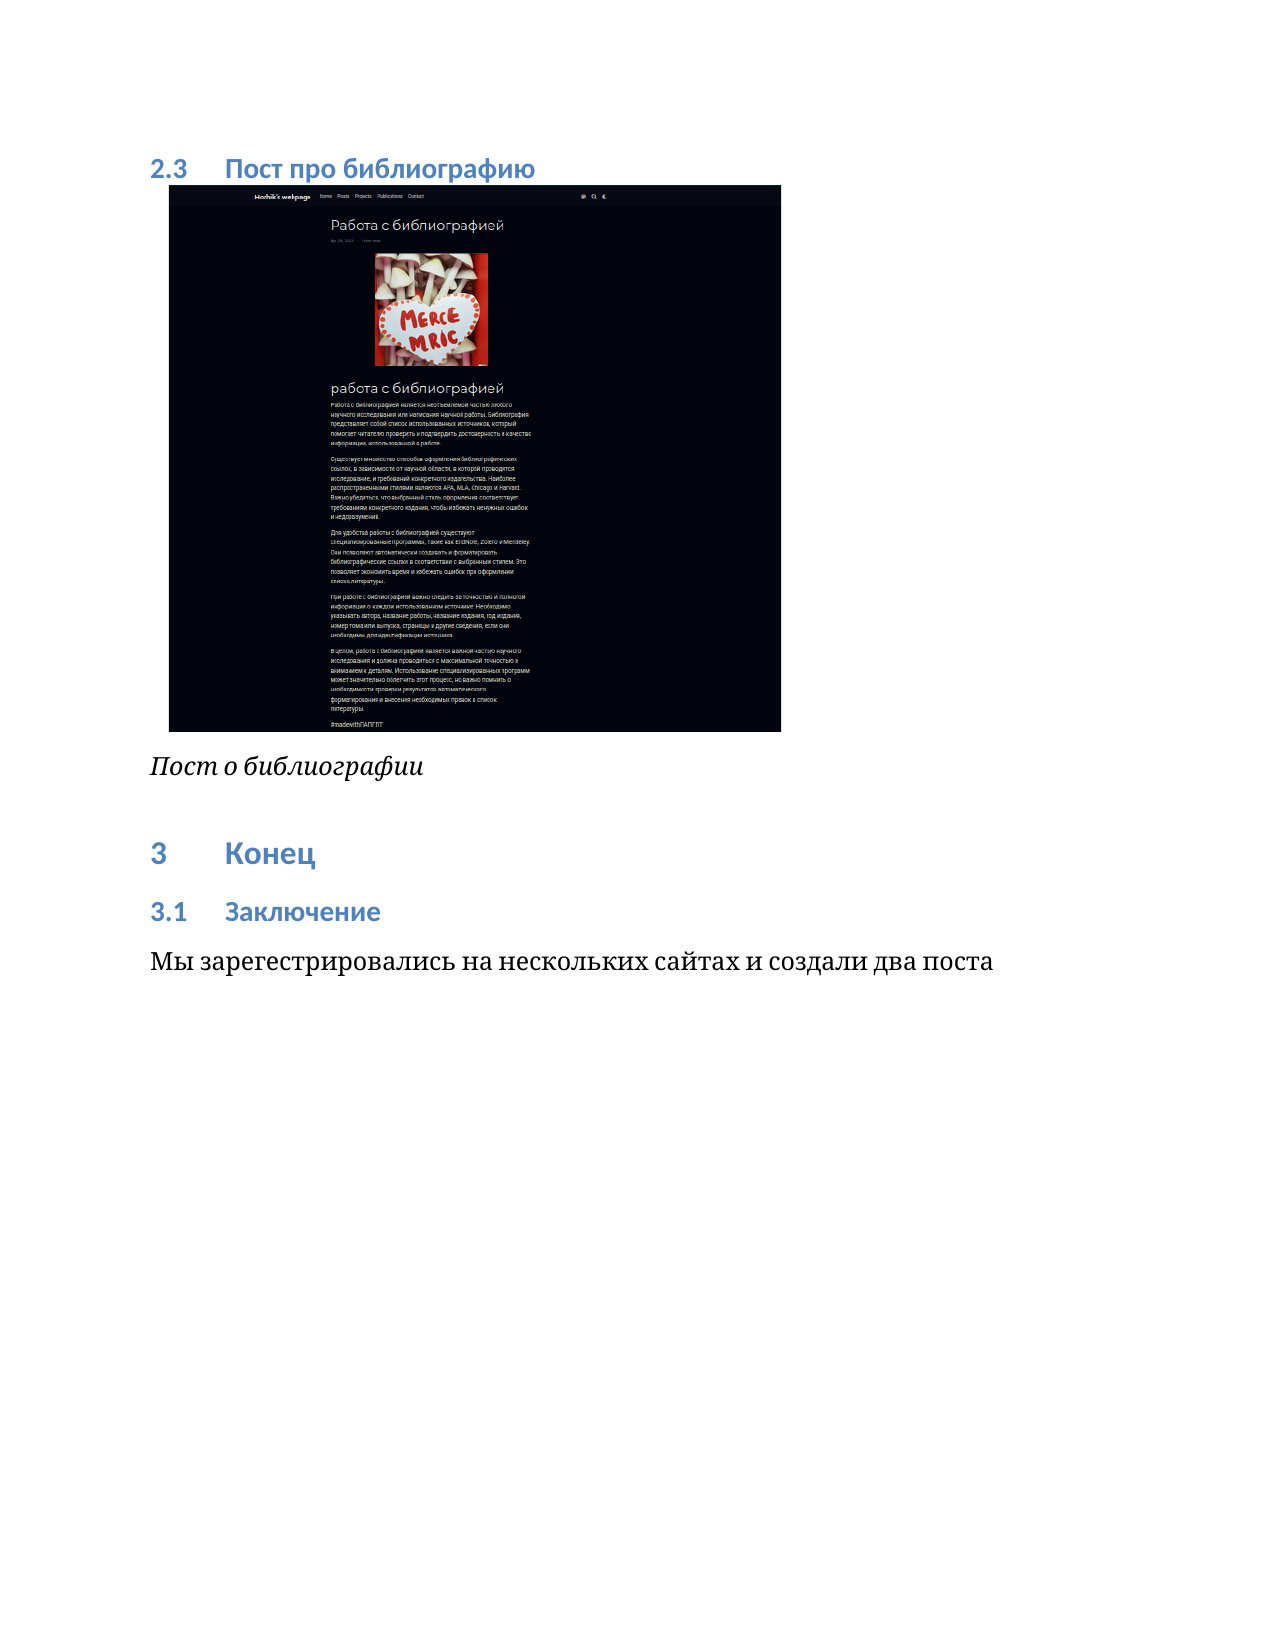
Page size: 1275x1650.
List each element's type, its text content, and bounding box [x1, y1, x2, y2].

subtitle 2.3 Пост про библиографию [150, 150, 1125, 186]
text Пост о библиографии [150, 753, 1125, 782]
picture [168, 185, 782, 732]
text Мы зарегестрировались на нескольких сайтах и создали два поста [150, 948, 1125, 976]
subtitle 3.1 Заключение [150, 893, 1125, 929]
subtitle 3 Конец [150, 832, 1125, 872]
